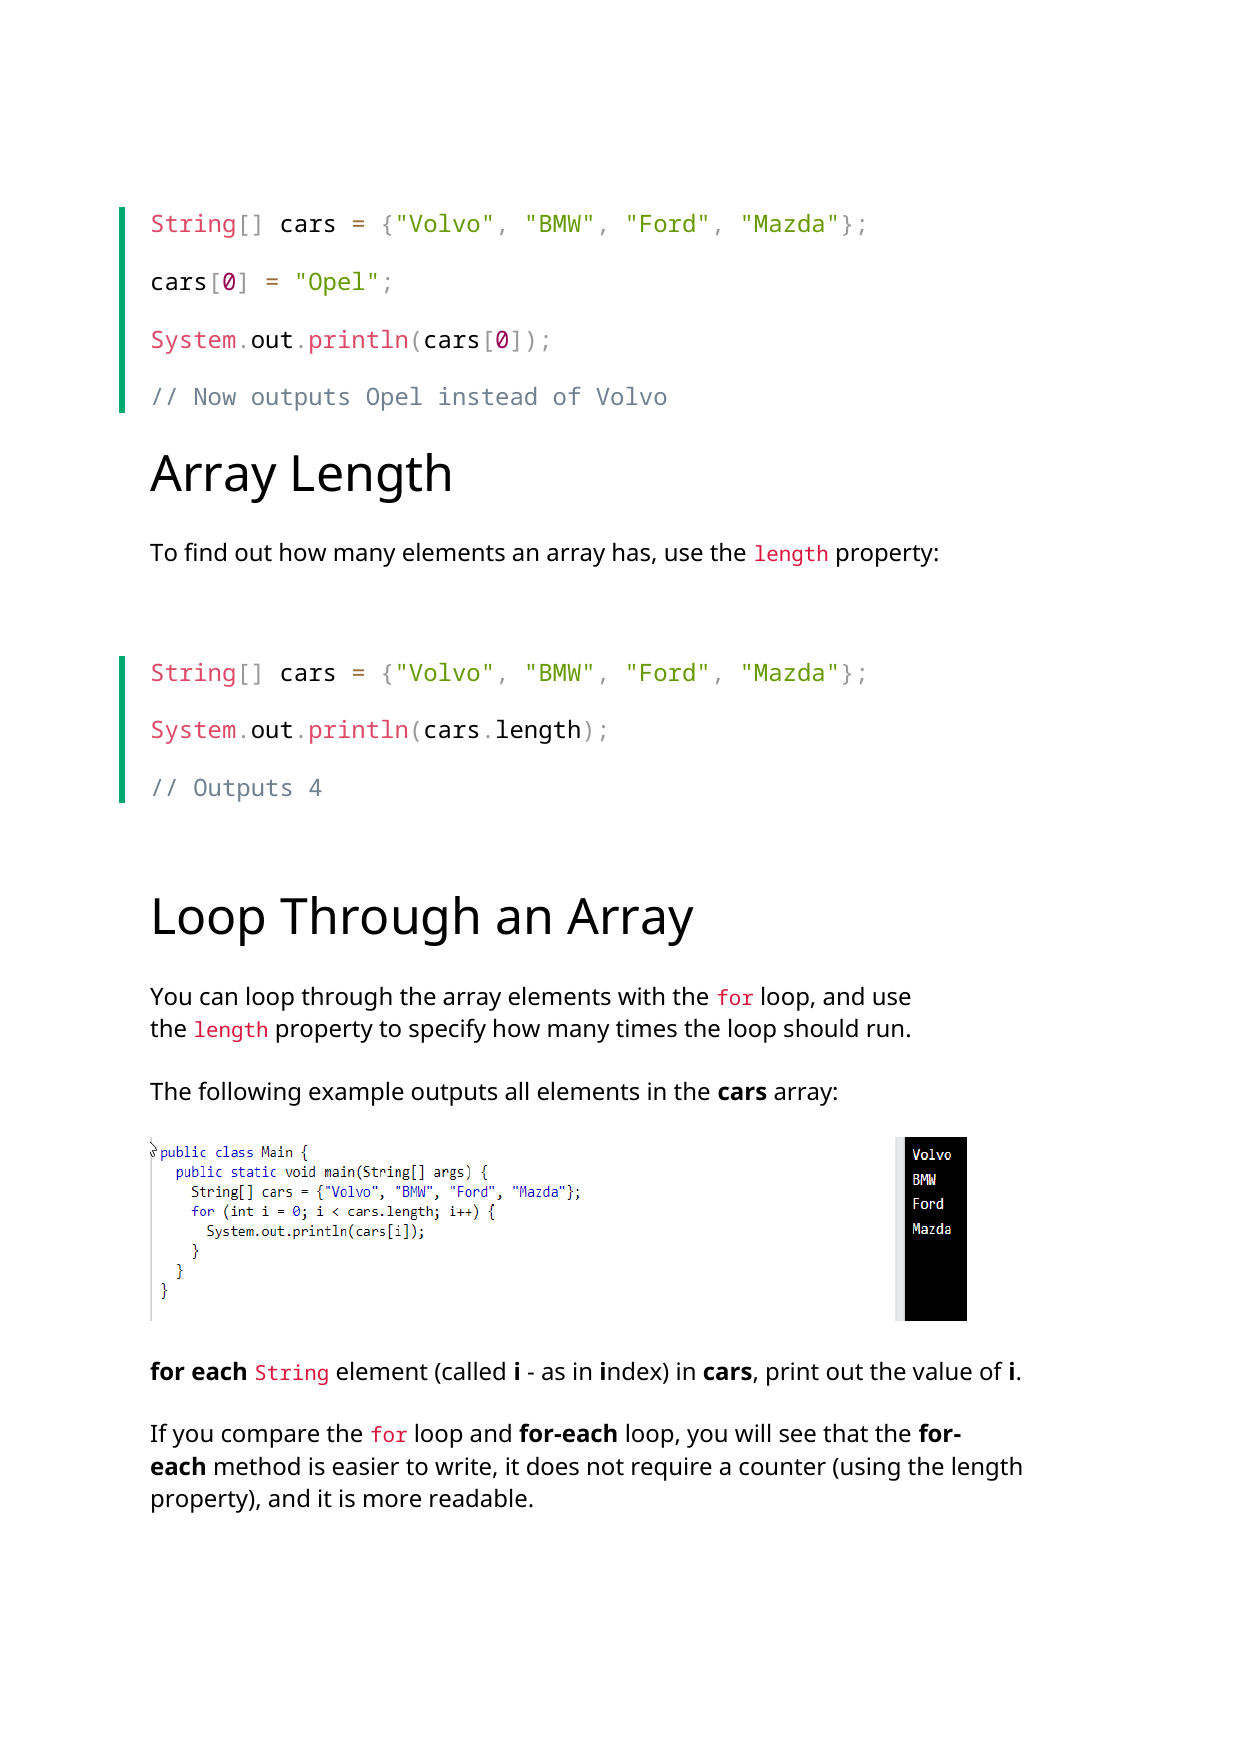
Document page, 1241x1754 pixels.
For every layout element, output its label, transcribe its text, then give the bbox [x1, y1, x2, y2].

text The following example outputs all elements in the cars array: [150, 1075, 1090, 1107]
subtitle Array Length [150, 438, 1090, 506]
subtitle Loop Through an Array [150, 881, 1090, 949]
text System.out.println(cars[0]); [125, 322, 1090, 355]
picture [150, 1137, 967, 1321]
text for each String element (called i - as in index) in cars, print out the value of i. [150, 1354, 1090, 1387]
text System.out.println(cars.length); [125, 713, 1090, 746]
text // Now outputs Opel instead of Volvo [125, 380, 1090, 413]
text cars[0] = "Opel"; [125, 265, 1090, 297]
text String[] cars = {"Volvo", "BMW", "Ford", "Mazda"}; [125, 207, 1090, 240]
text If you compare the for loop and for-each loop, you will see that the for-each method is easier to write, it does not require a counter (using the length property), and it is more readable. [150, 1417, 1090, 1515]
text To find out how many elements an array has, use the length property: [150, 536, 1090, 568]
text You can loop through the array elements with the for loop, and use the length property to specify how many times the loop should run. [150, 979, 1090, 1045]
text // Outputs 4 [125, 771, 1090, 803]
text String[] cars = {"Volvo", "BMW", "Ford", "Mazda"}; [125, 656, 1090, 688]
